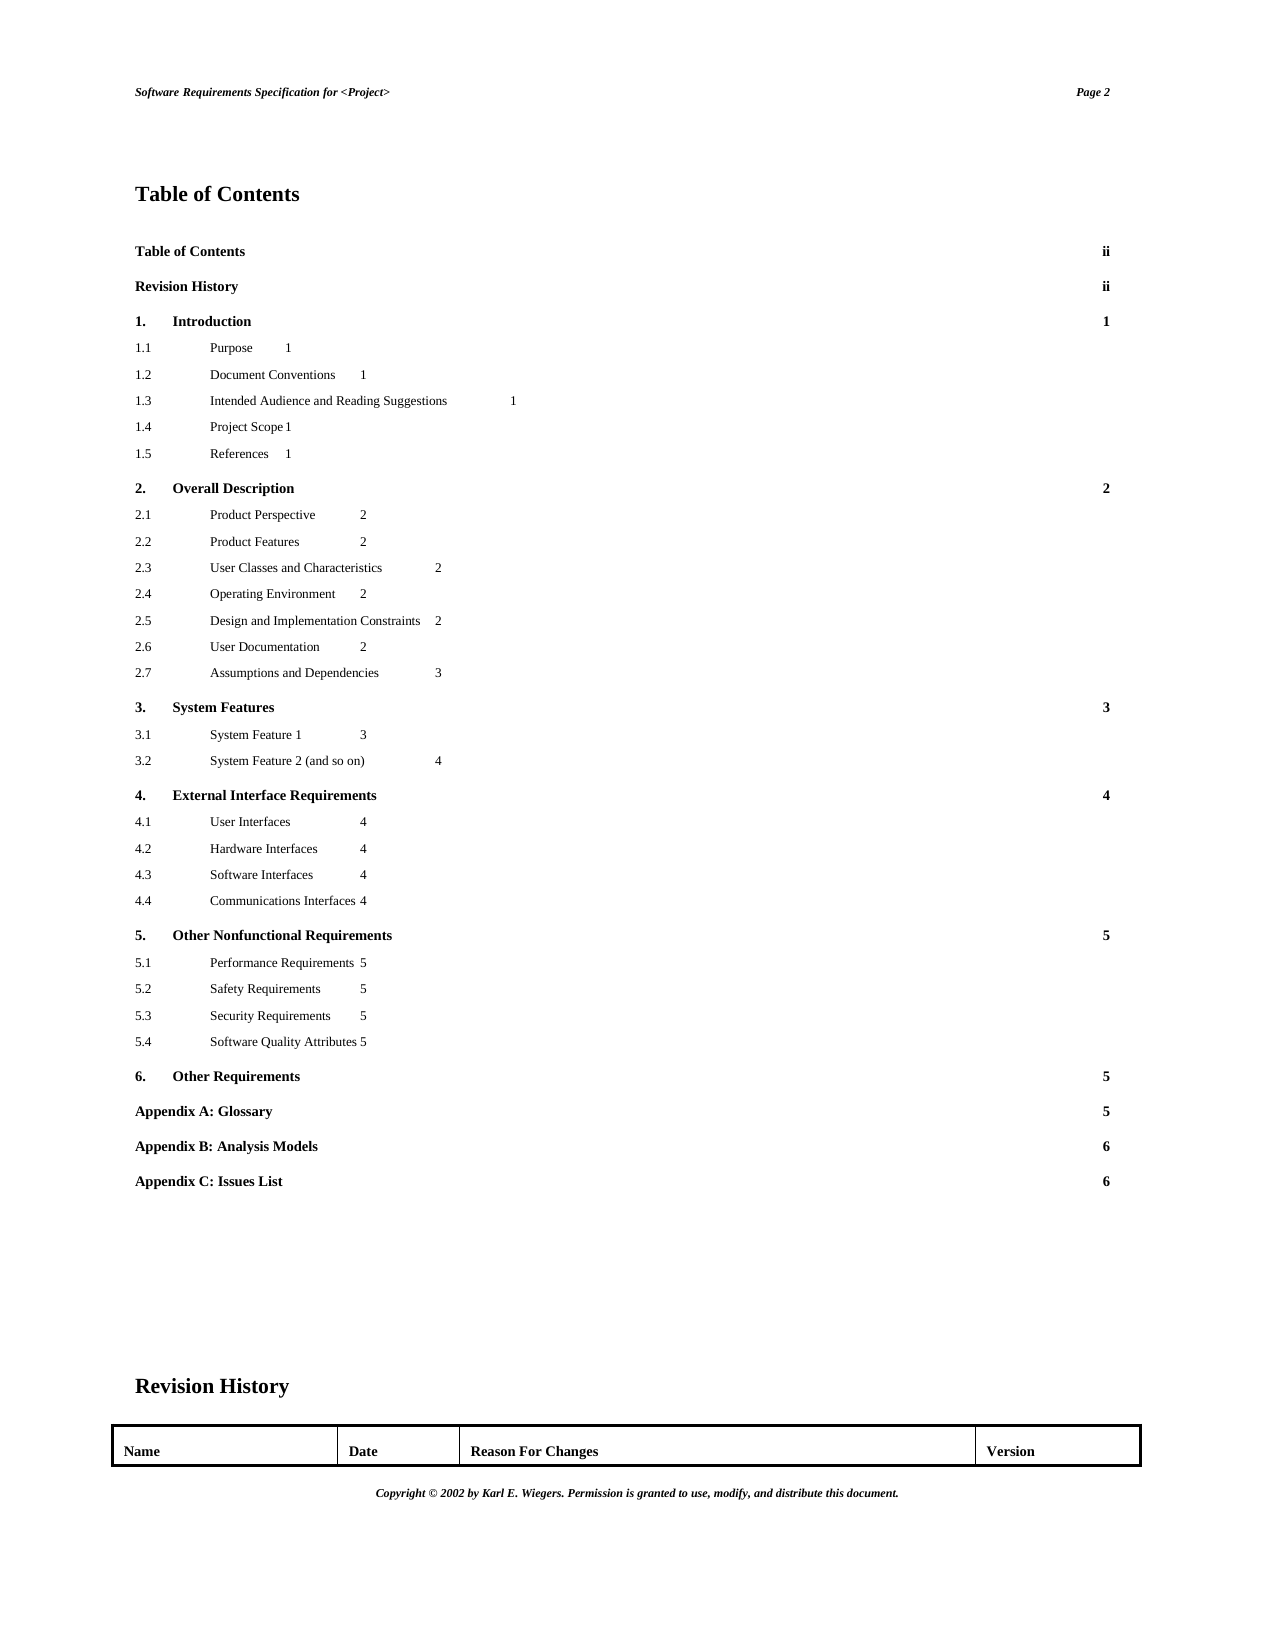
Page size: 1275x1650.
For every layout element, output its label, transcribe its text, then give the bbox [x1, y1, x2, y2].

text Table of Contents [135, 162, 1140, 206]
table_header Reason For Changes [460, 1427, 975, 1464]
text Revision History [135, 1355, 1140, 1398]
table_header Version [976, 1427, 1139, 1464]
table_header Date [338, 1427, 459, 1464]
table_header Name [114, 1427, 337, 1464]
